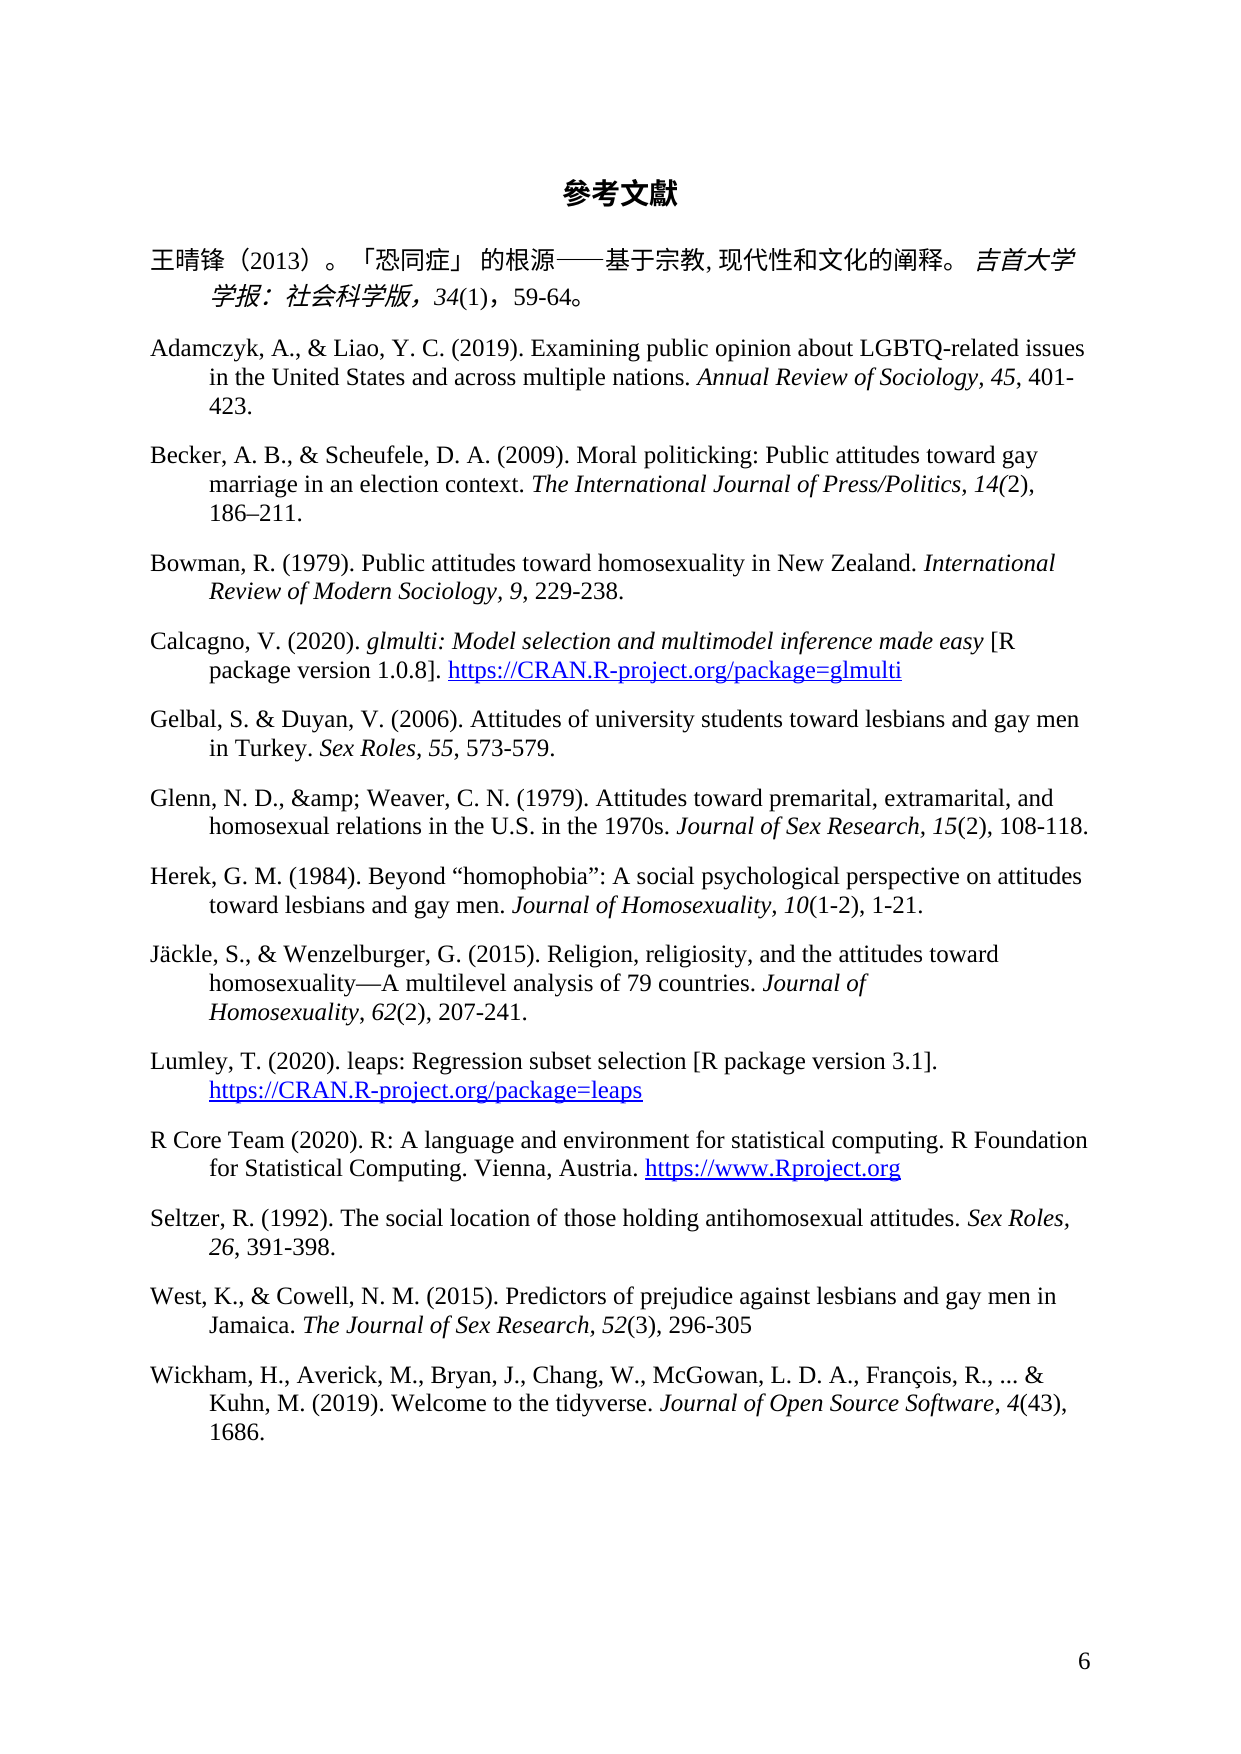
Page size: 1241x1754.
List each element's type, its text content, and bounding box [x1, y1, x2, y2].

text Becker, A. B., & Scheufele, D. A. (2009). Moral politicking: Public attitudes toward gay marriage in an election context. The International Journal of Press/Politics, 14(2), 186–211. [150, 441, 1090, 527]
text Calcagno, V. (2020). glmulti: Model selection and multimodel inference made easy [R package version 1.0.8]. https://CRAN.R-project.org/package=glmulti [150, 626, 1090, 683]
text 王晴锋（2013）。「恐同症」 的根源——基于宗教, 现代性和文化的阐释。 吉首大学学报：社会科学版，34(1)，59-64。 [150, 240, 1090, 313]
text Wickham, H., Averick, M., Bryan, J., Chang, W., McGowan, L. D. A., François, R., ... & Kuhn, M. (2019). Welcome to the tidyverse. Journal of Open Source Software, 4(43), 1686. [150, 1360, 1090, 1446]
text West, K., & Cowell, N. M. (2015). Predictors of prejudice against lesbians and gay men in Jamaica. The Journal of Sex Research, 52(3), 296-305 [150, 1281, 1090, 1339]
text Bowman, R. (1979). Public attitudes toward homosexuality in New Zealand. International Review of Modern Sociology, 9, 229-238. [150, 548, 1090, 605]
text Seltzer, R. (1992). The social location of those holding antihomosexual attitudes. Sex Roles, 26, 391-398. [150, 1203, 1090, 1261]
text R Core Team (2020). R: A language and environment for statistical computing. R Foundation for Statistical Computing. Vienna, Austria. https://www.R­project.org [150, 1125, 1090, 1182]
text Gelbal, S. & Duyan, V. (2006). Attitudes of university students toward lesbians and gay men in Turkey. Sex Roles, 55, 573-579. [150, 704, 1090, 762]
subtitle 參考文獻 [150, 171, 1090, 213]
text Jäckle, S., & Wenzelburger, G. (2015). Religion, religiosity, and the attitudes toward homosexuality—A multilevel analysis of 79 countries. Journal of Homosexuality, 62(2), 207-241. [150, 939, 1090, 1026]
text Adamczyk, A., & Liao, Y. C. (2019). Examining public opinion about LGBTQ-related issues in the United States and across multiple nations. Annual Review of Sociology, 45, 401-423. [150, 333, 1090, 420]
text Herek, G. M. (1984). Beyond “homophobia”: A social psychological perspective on attitudes toward lesbians and gay men. Journal of Homosexuality, 10(1-2), 1-21. [150, 861, 1090, 918]
text Lumley, T. (2020). leaps: Regression subset selection [R package version 3.1]. https://CRAN.R-project.org/package=leaps [150, 1046, 1090, 1104]
text Glenn, N. D., &amp; Weaver, C. N. (1979). Attitudes toward premarital, extramarital, and homosexual relations in the U.S. in the 1970s. Journal of Sex Research, 15(2), 108-118. [150, 783, 1090, 840]
